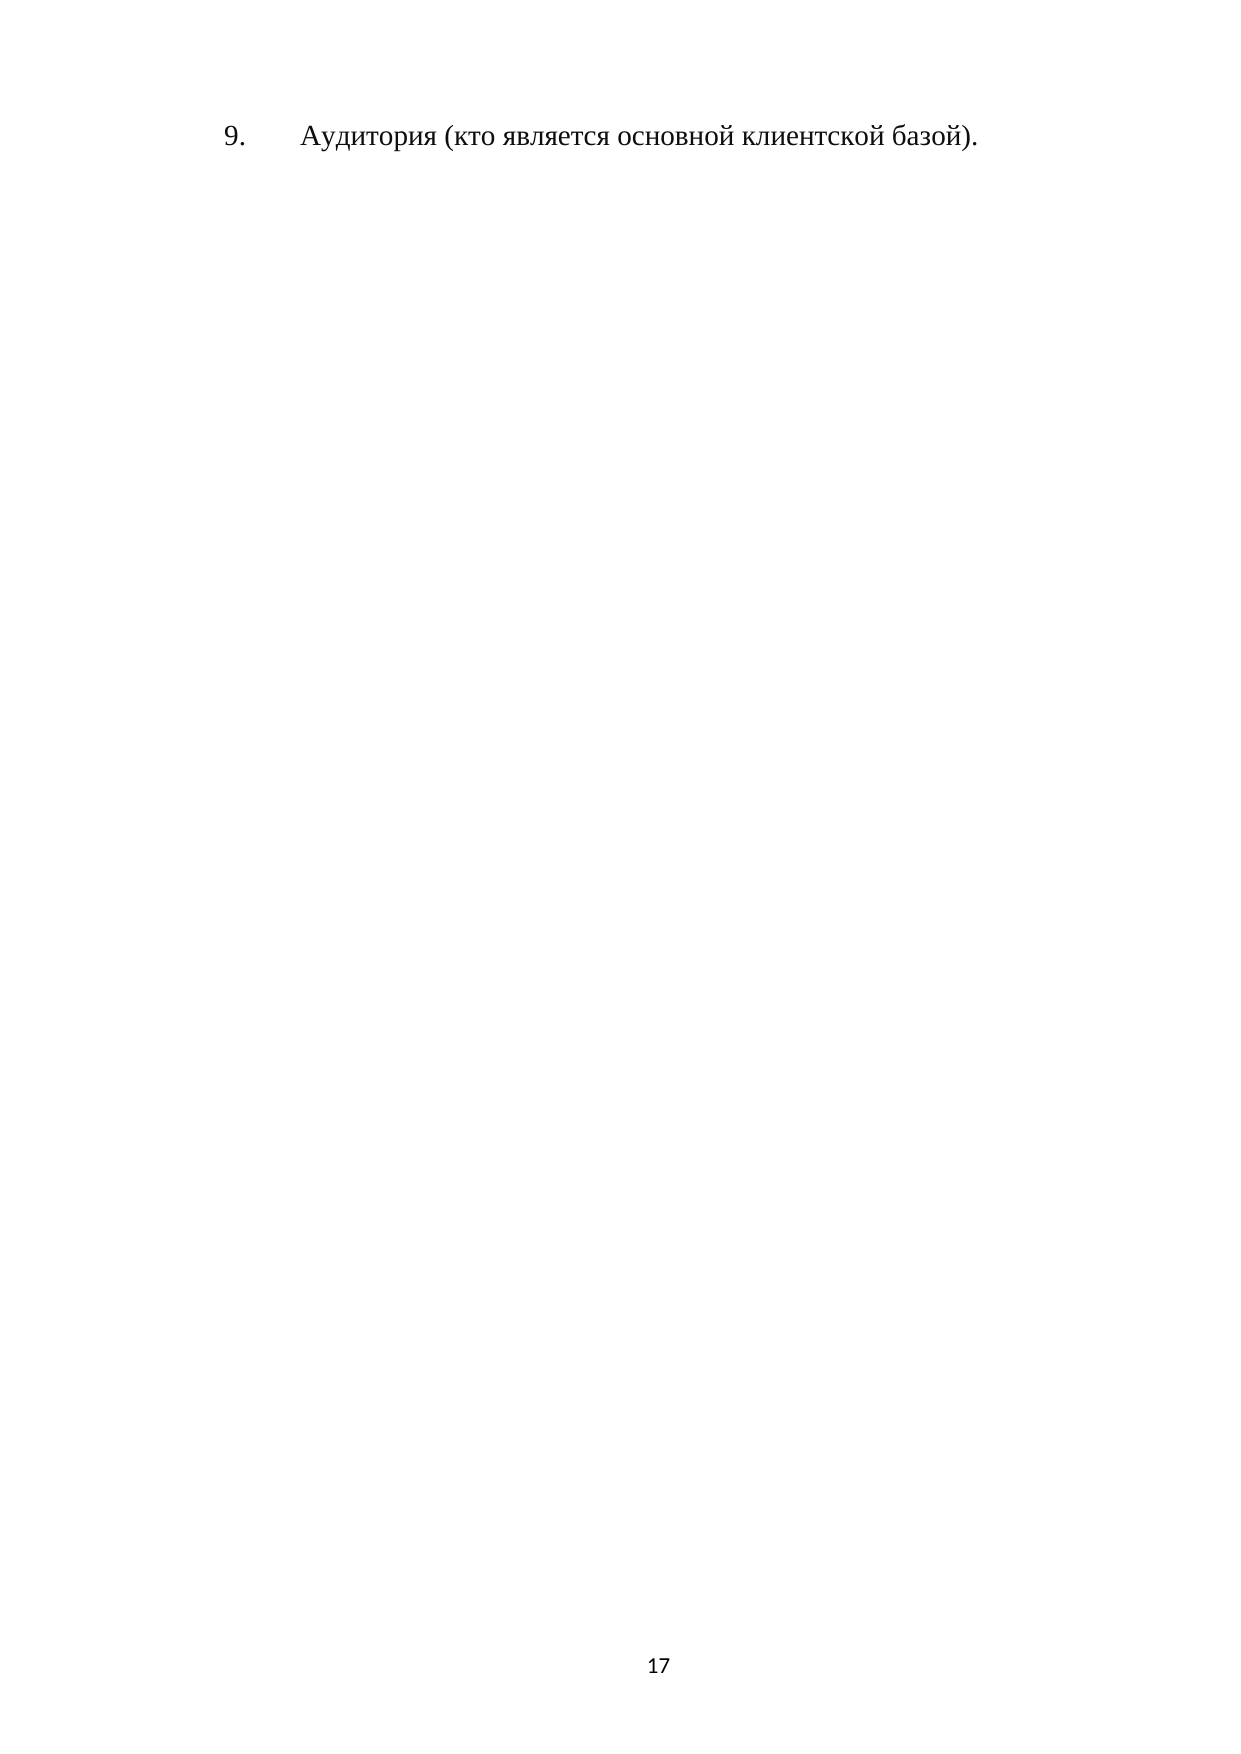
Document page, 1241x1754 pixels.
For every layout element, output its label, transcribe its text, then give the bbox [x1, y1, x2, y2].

text 9. Аудитория (кто является основной клиентской базой). [150, 118, 1166, 152]
